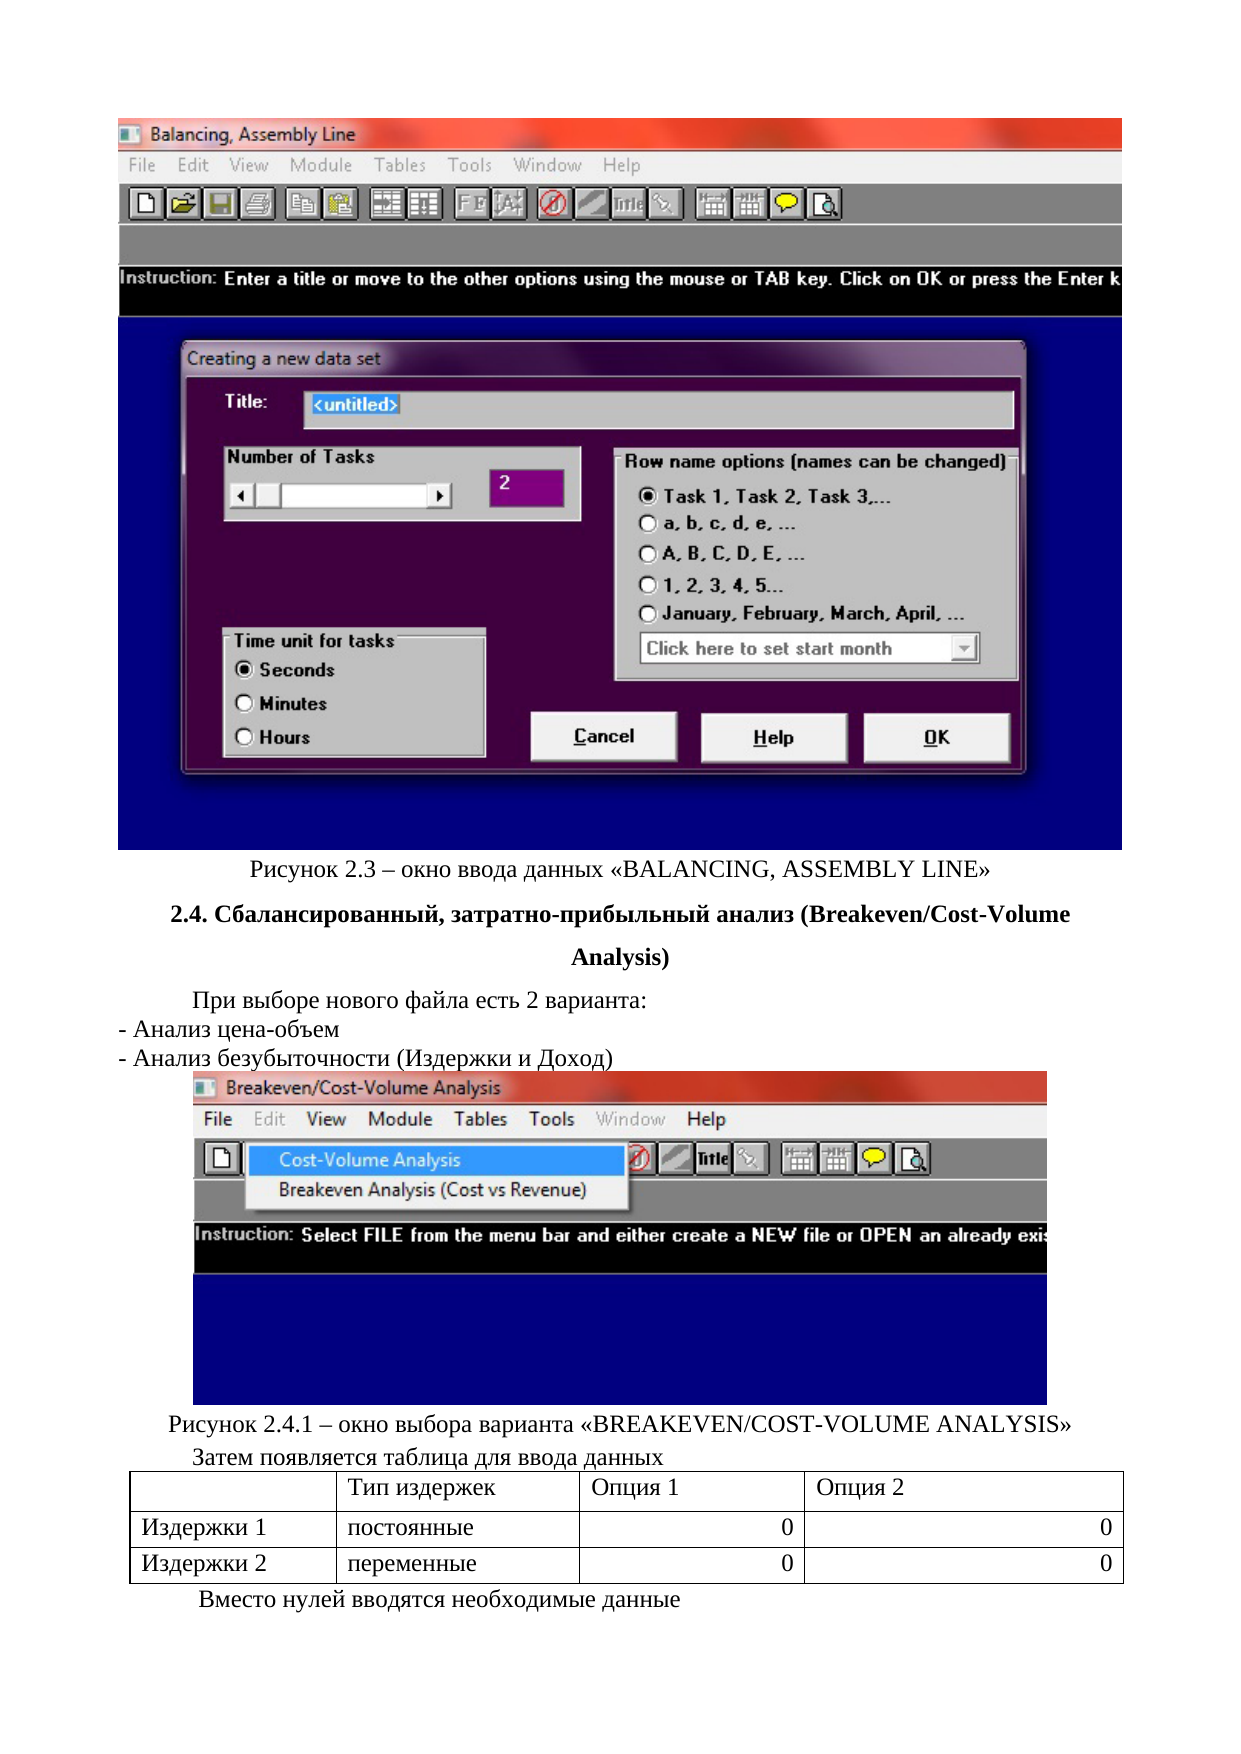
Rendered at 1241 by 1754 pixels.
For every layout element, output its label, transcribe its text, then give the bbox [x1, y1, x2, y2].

text Рисунок 2.4.1 – окно выбора варианта «BREAKEVEN/COST-VOLUME ANALYSIS» [118, 1409, 1122, 1438]
text При выборе нового файла есть 2 варианта: [118, 986, 1122, 1014]
table_cell 0 [580, 1512, 804, 1547]
table_cell 0 [580, 1548, 804, 1583]
table_header [131, 1472, 336, 1511]
text 2.4. Сбалансированный, затратно-прибыльный анализ (Breakeven/Cost-Volume Analysis) [118, 899, 1122, 971]
table_header Опция 2 [805, 1472, 1123, 1511]
table_header Опция 1 [580, 1472, 804, 1511]
picture [118, 118, 1122, 850]
table_cell 0 [805, 1548, 1123, 1583]
text - Анализ цена-объем [118, 1014, 1122, 1043]
table_cell постоянные [337, 1512, 579, 1547]
table_cell переменные [337, 1548, 579, 1583]
table_cell 0 [805, 1512, 1123, 1547]
text Вместо нулей вводятся необходимые данные [118, 1584, 1122, 1613]
text - Анализ безубыточности (Издержки и Доход) [118, 1043, 1122, 1072]
text Затем появляется таблица для ввода данных [118, 1442, 1122, 1471]
table_cell Издержки 1 [131, 1512, 336, 1547]
text Рисунок 2.3 – окно ввода данных «BALANCING, ASSEMBLY LINE» [118, 854, 1122, 882]
picture [193, 1071, 1047, 1405]
table_cell Издержки 2 [131, 1548, 336, 1583]
table_header Тип издержек [337, 1472, 579, 1511]
